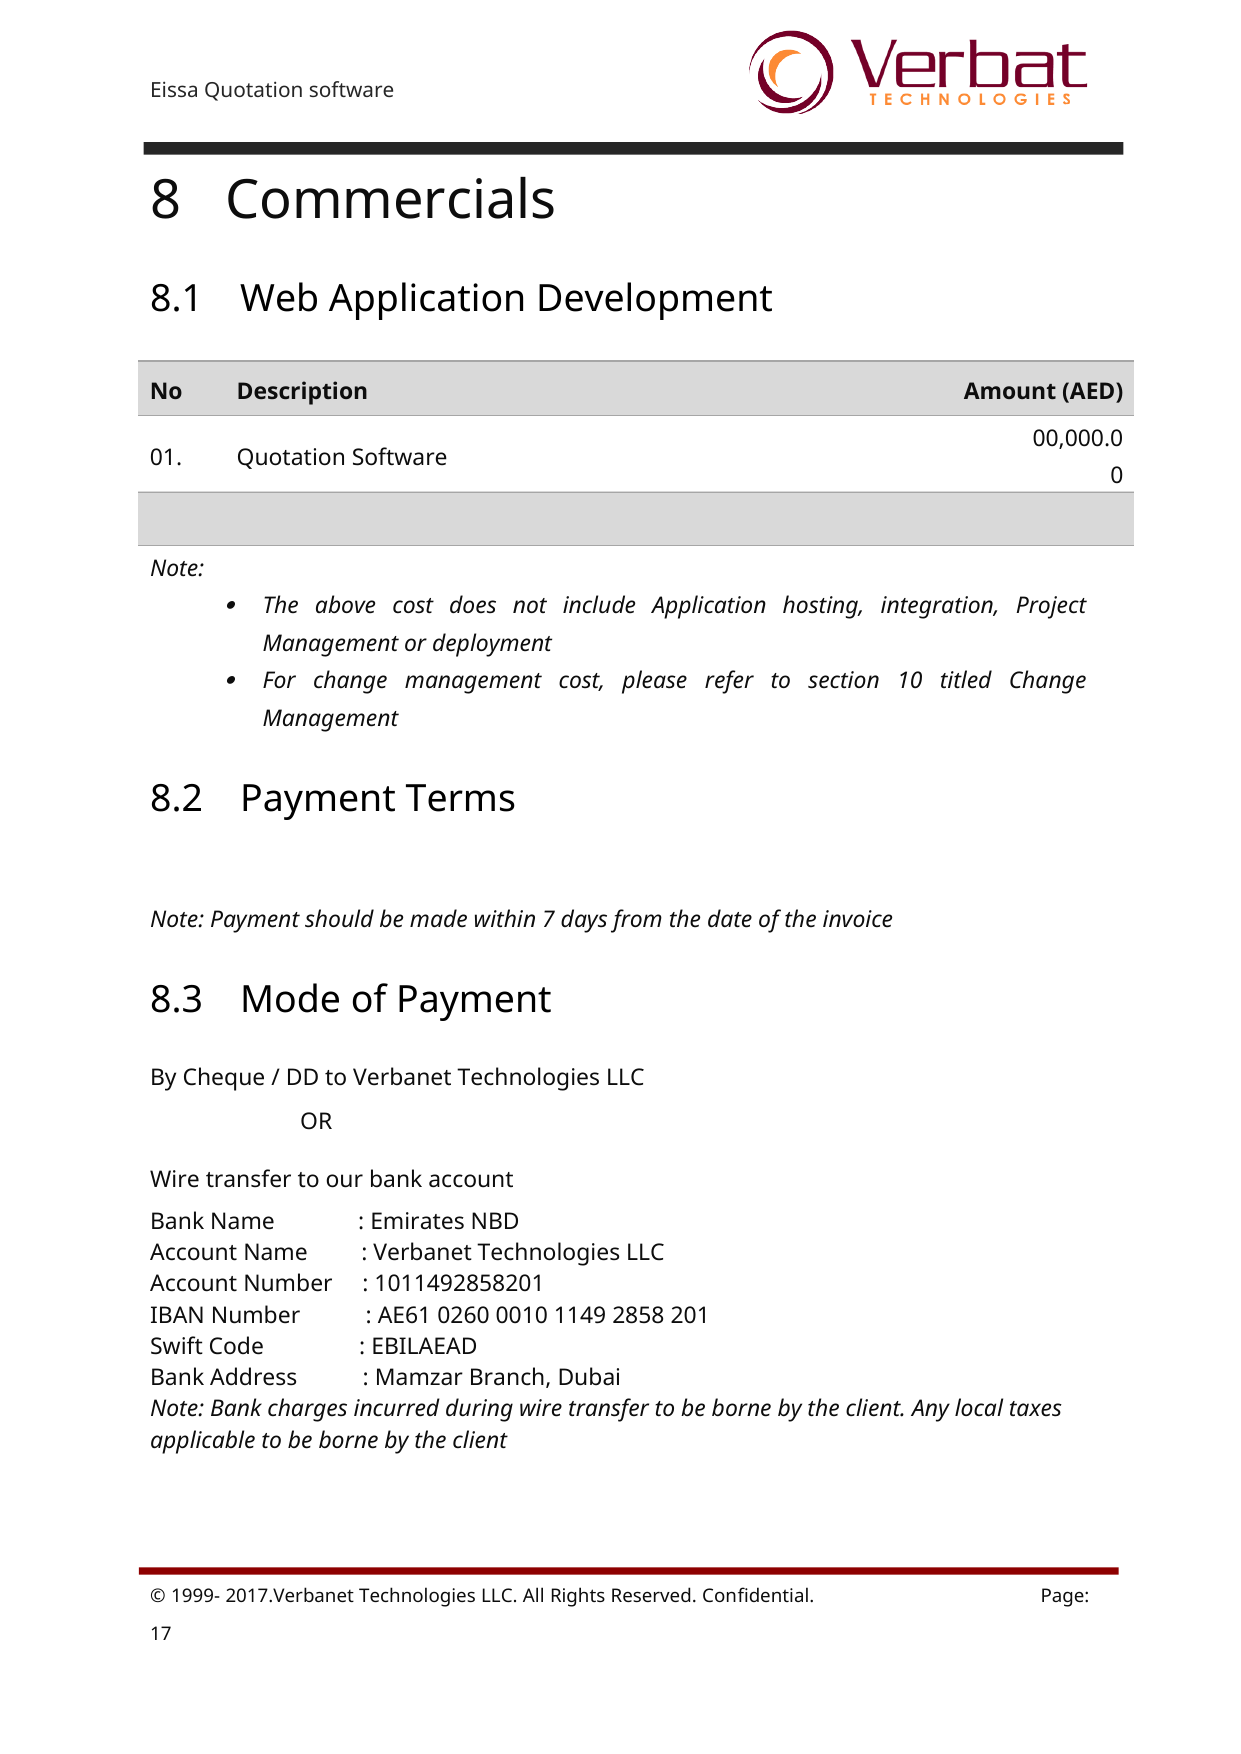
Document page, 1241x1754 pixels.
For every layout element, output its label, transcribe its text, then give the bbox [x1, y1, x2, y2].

table_cell [138, 493, 225, 545]
subtitle Web Application Development [150, 272, 1090, 323]
text Wire transfer to our bank account [150, 1163, 1090, 1194]
table_cell 01. [138, 416, 225, 491]
picture [745, 26, 1089, 114]
text Note: Bank charges incurred during wire transfer to be borne by the client. Any local taxes applicable to be borne by the client [150, 1392, 1090, 1455]
list The above cost does not include Application hosting, integration, Project Management or deployment [225, 584, 1090, 659]
text Bank Address : Mamzar Branch, Dubai [150, 1361, 1090, 1392]
table_cell 00,000.00 [710, 416, 1134, 491]
text IBAN Number : AE61 0260 0010 1149 2858 201 [150, 1299, 1090, 1330]
table_header Amount (AED) [710, 362, 1134, 415]
text Swift Code : EBILAEAD [150, 1330, 1090, 1361]
subtitle Mode of Payment [150, 972, 1090, 1023]
table_cell [710, 493, 1134, 545]
subtitle Payment Terms [150, 771, 1090, 822]
text Account Number : 1011492858201 [150, 1267, 1090, 1299]
text Bank Name : Emirates NBD [150, 1205, 1090, 1236]
table_header No [138, 362, 225, 415]
list For change management cost, please refer to section 10 titled Change Management [225, 659, 1090, 734]
table_cell [225, 493, 710, 545]
table_header Description [225, 362, 710, 415]
table_cell Quotation Software [225, 416, 710, 491]
text Account Name : Verbanet Technologies LLC [150, 1236, 1090, 1267]
text Note: Payment should be made within 7 days from the date of the invoice [150, 897, 1090, 935]
text By Cheque / DD to Verbanet Technologies LLC [150, 1061, 1090, 1092]
subtitle Commercials [150, 160, 1090, 234]
text Note: [150, 546, 1090, 584]
text OR [300, 1105, 1090, 1137]
